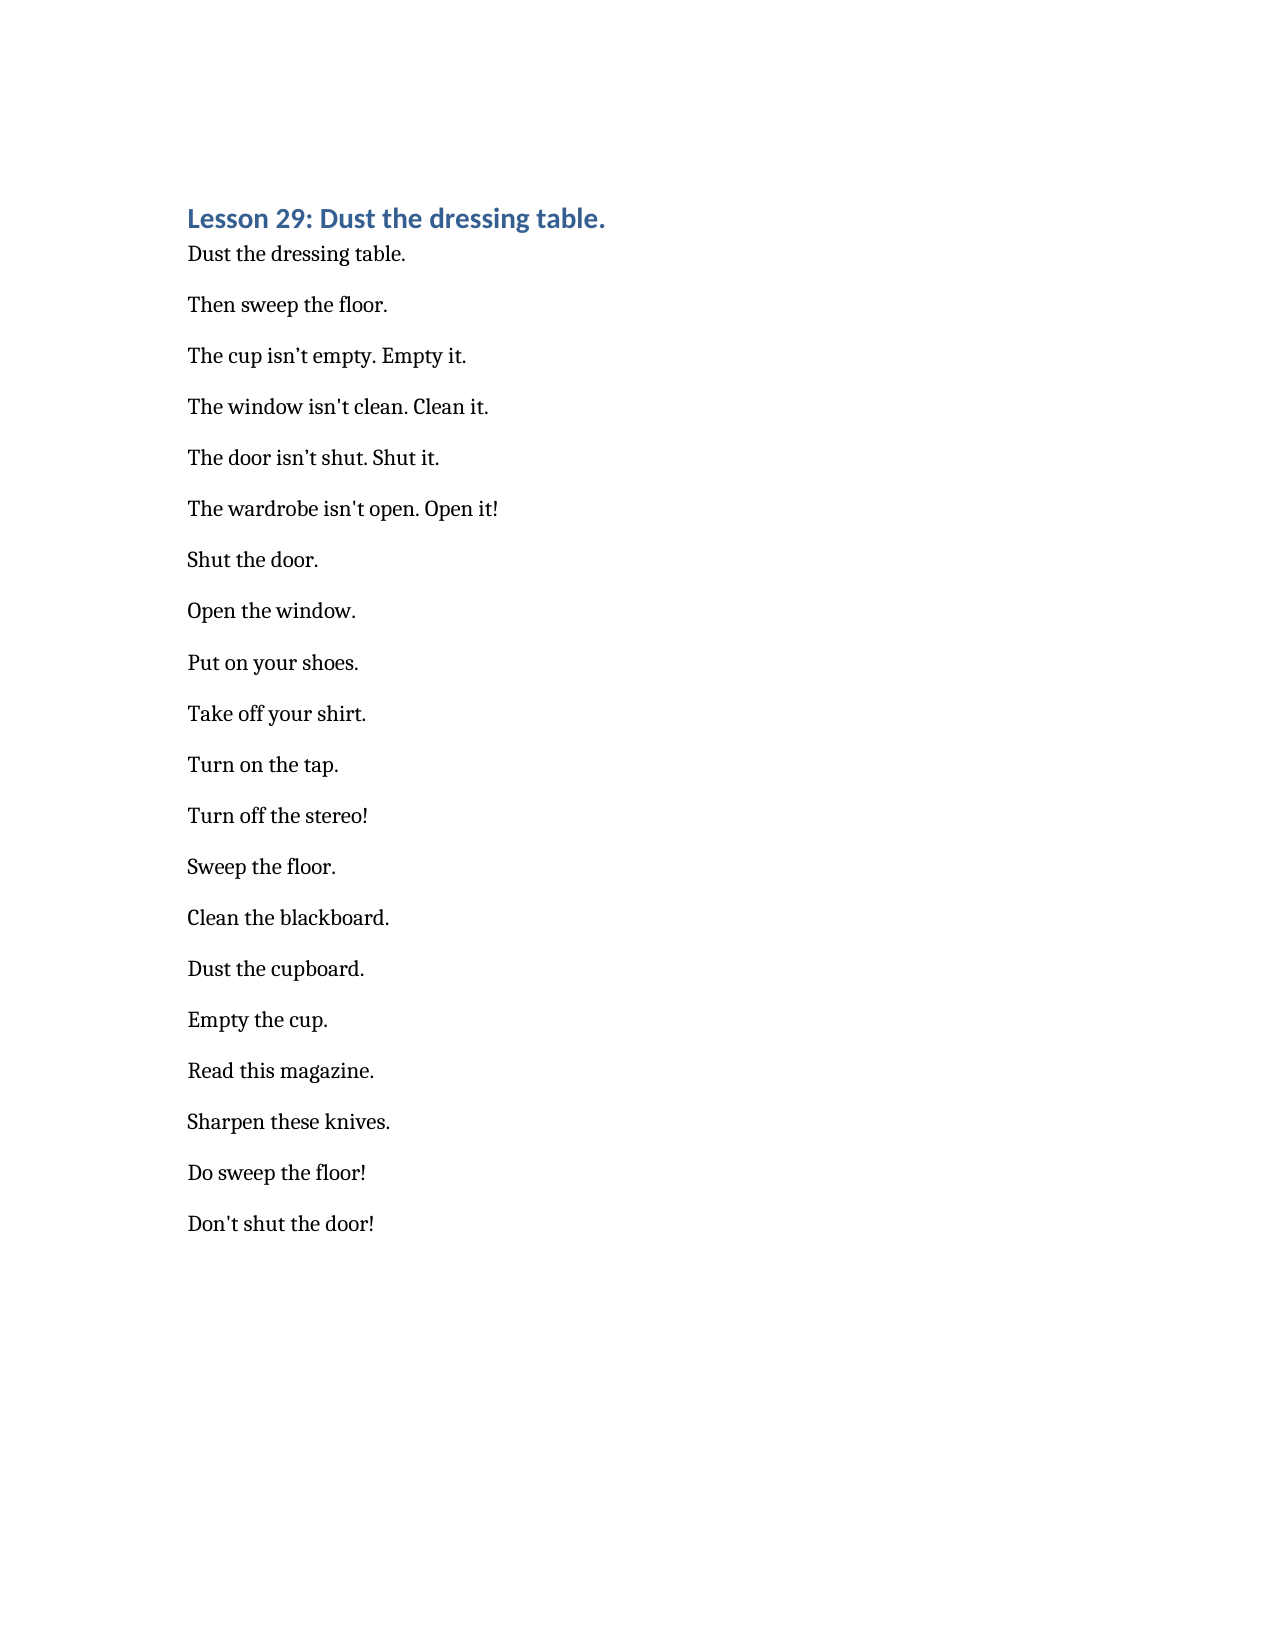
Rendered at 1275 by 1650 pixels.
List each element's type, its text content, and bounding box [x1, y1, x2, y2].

text Put on your shoes. [187, 649, 1087, 676]
text Sharpen these knives. [187, 1109, 1087, 1135]
text Do sweep the floor! [187, 1160, 1087, 1186]
text Turn off the stereo! [187, 802, 1087, 829]
text Empty the cup. [187, 1007, 1087, 1033]
text The wardrobe isn't open. Open it! [187, 496, 1087, 522]
text Don't shut the door! [187, 1211, 1087, 1237]
text Then sweep the floor. [187, 292, 1087, 318]
text The cup isn’t empty. Empty it. [187, 343, 1087, 369]
text Sweep the floor. [187, 853, 1087, 880]
text Clean the blackboard. [187, 904, 1087, 931]
text Open the window. [187, 598, 1087, 624]
text The door isn’t shut. Shut it. [187, 445, 1087, 471]
subtitle Lesson 29: Dust the dressing table. [187, 200, 1087, 236]
text Dust the cupboard. [187, 956, 1087, 982]
text Read this magazine. [187, 1058, 1087, 1084]
text Turn on the tap. [187, 751, 1087, 778]
text Dust the dressing table. [187, 241, 1087, 267]
text Shut the door. [187, 547, 1087, 573]
text Take off your shirt. [187, 700, 1087, 727]
text The window isn't clean. Clean it. [187, 394, 1087, 420]
